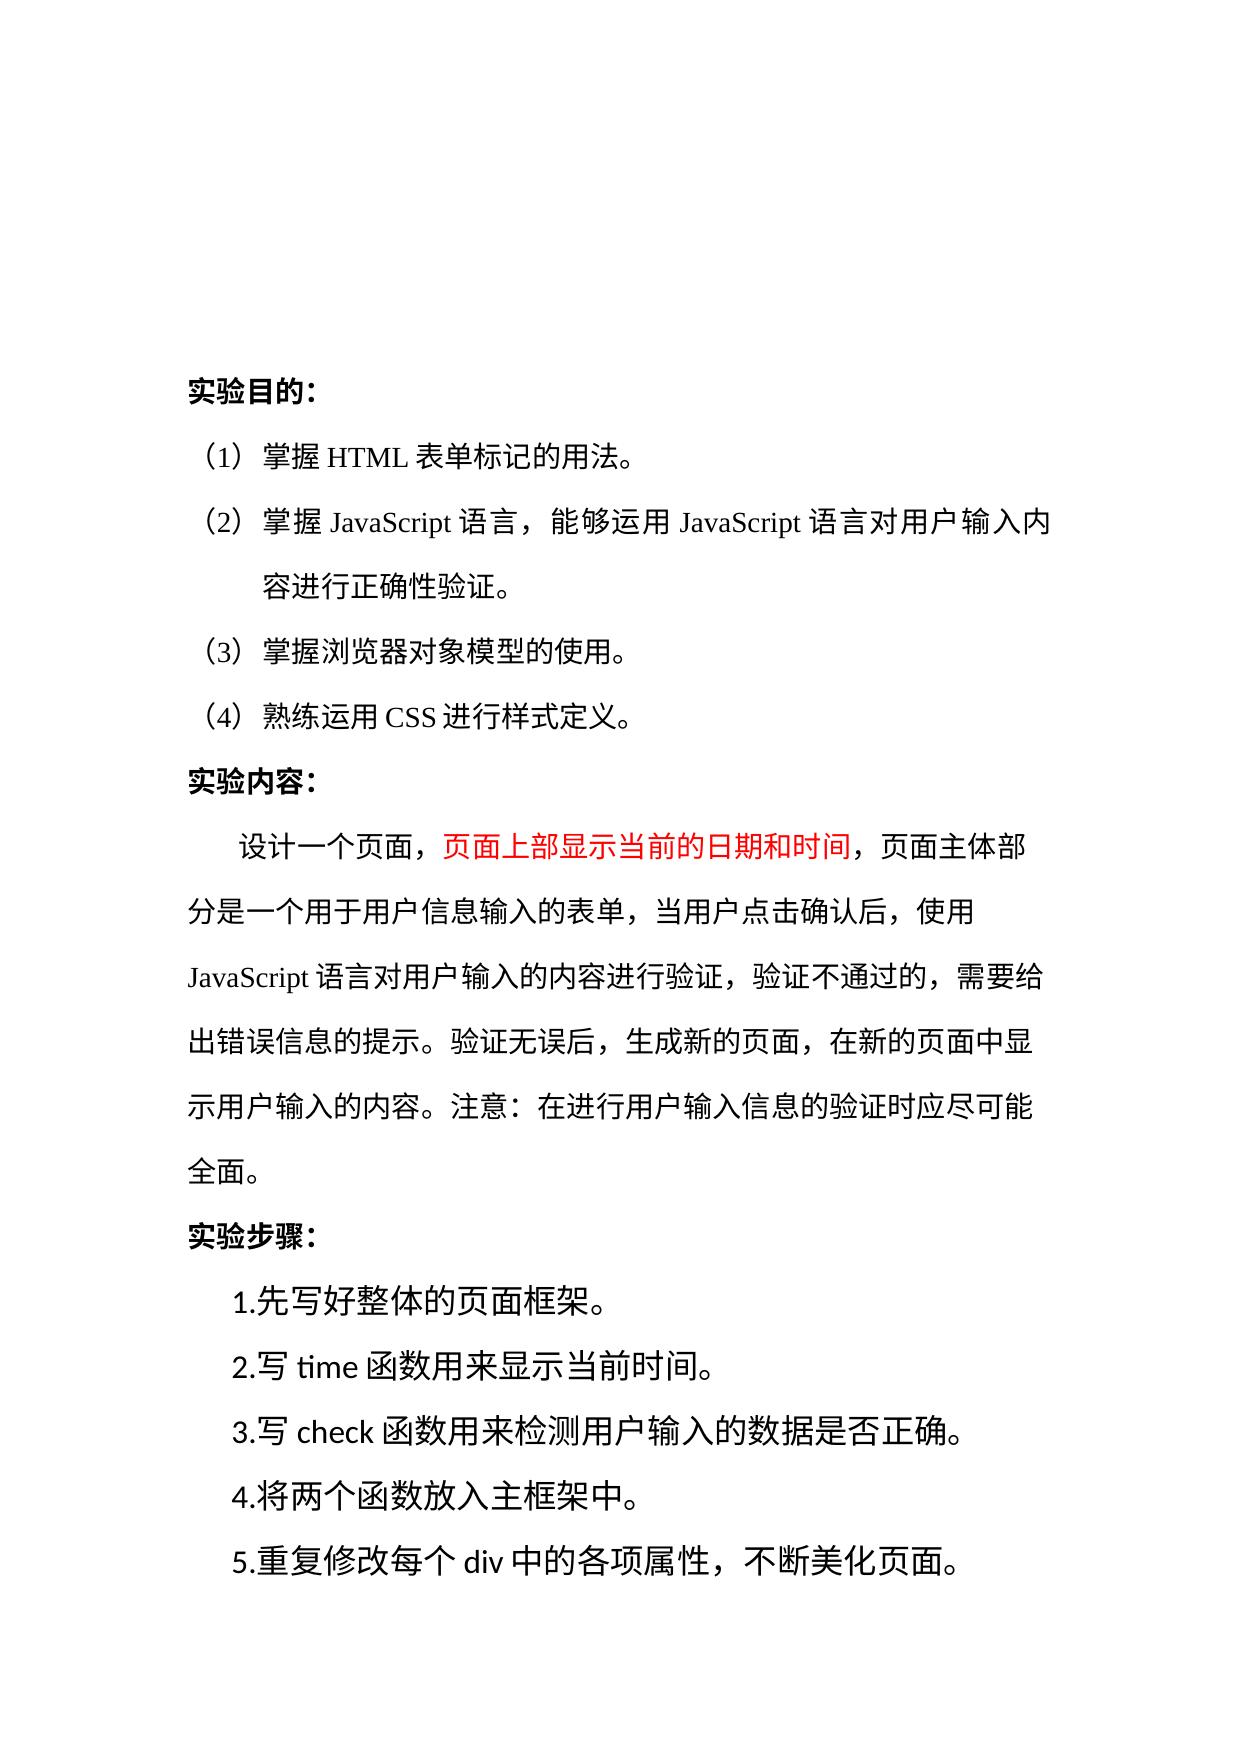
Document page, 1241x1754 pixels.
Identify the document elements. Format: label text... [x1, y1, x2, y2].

list 掌握JavaScript语言，能够运用JavaScript语言对用户输入内容进行正确性验证。 [187, 487, 1053, 617]
list 将两个函数放入主框架中。 [187, 1462, 1053, 1527]
list 掌握HTML表单标记的用法。 [187, 422, 1053, 487]
list 先写好整体的页面框架。 [187, 1267, 1053, 1332]
list 掌握浏览器对象模型的使用。 [187, 617, 1053, 682]
text 实验内容： [187, 747, 1053, 812]
list 熟练运用CSS进行样式定义。 [187, 682, 1053, 747]
text 设计一个页面，页面上部显示当前的日期和时间，页面主体部分是一个用于用户信息输入的表单，当用户点击确认后，使用JavaScript语言对用户输入的内容进行验证，验证不通过的，需要给出错误信息的提示。验证无误后，生成新的页面，在新的页面中显示用户输入的内容。注意：在进行用户输入信息的验证时应尽可能全面。 [187, 812, 1053, 1202]
text 实验步骤： [187, 1202, 1053, 1267]
text 实验目的： [187, 357, 1053, 422]
list 重复修改每个div中的各项属性，不断美化页面。 [187, 1527, 1053, 1592]
list 写check函数用来检测用户输入的数据是否正确。 [187, 1397, 1053, 1462]
list 写time函数用来显示当前时间。 [187, 1332, 1053, 1397]
